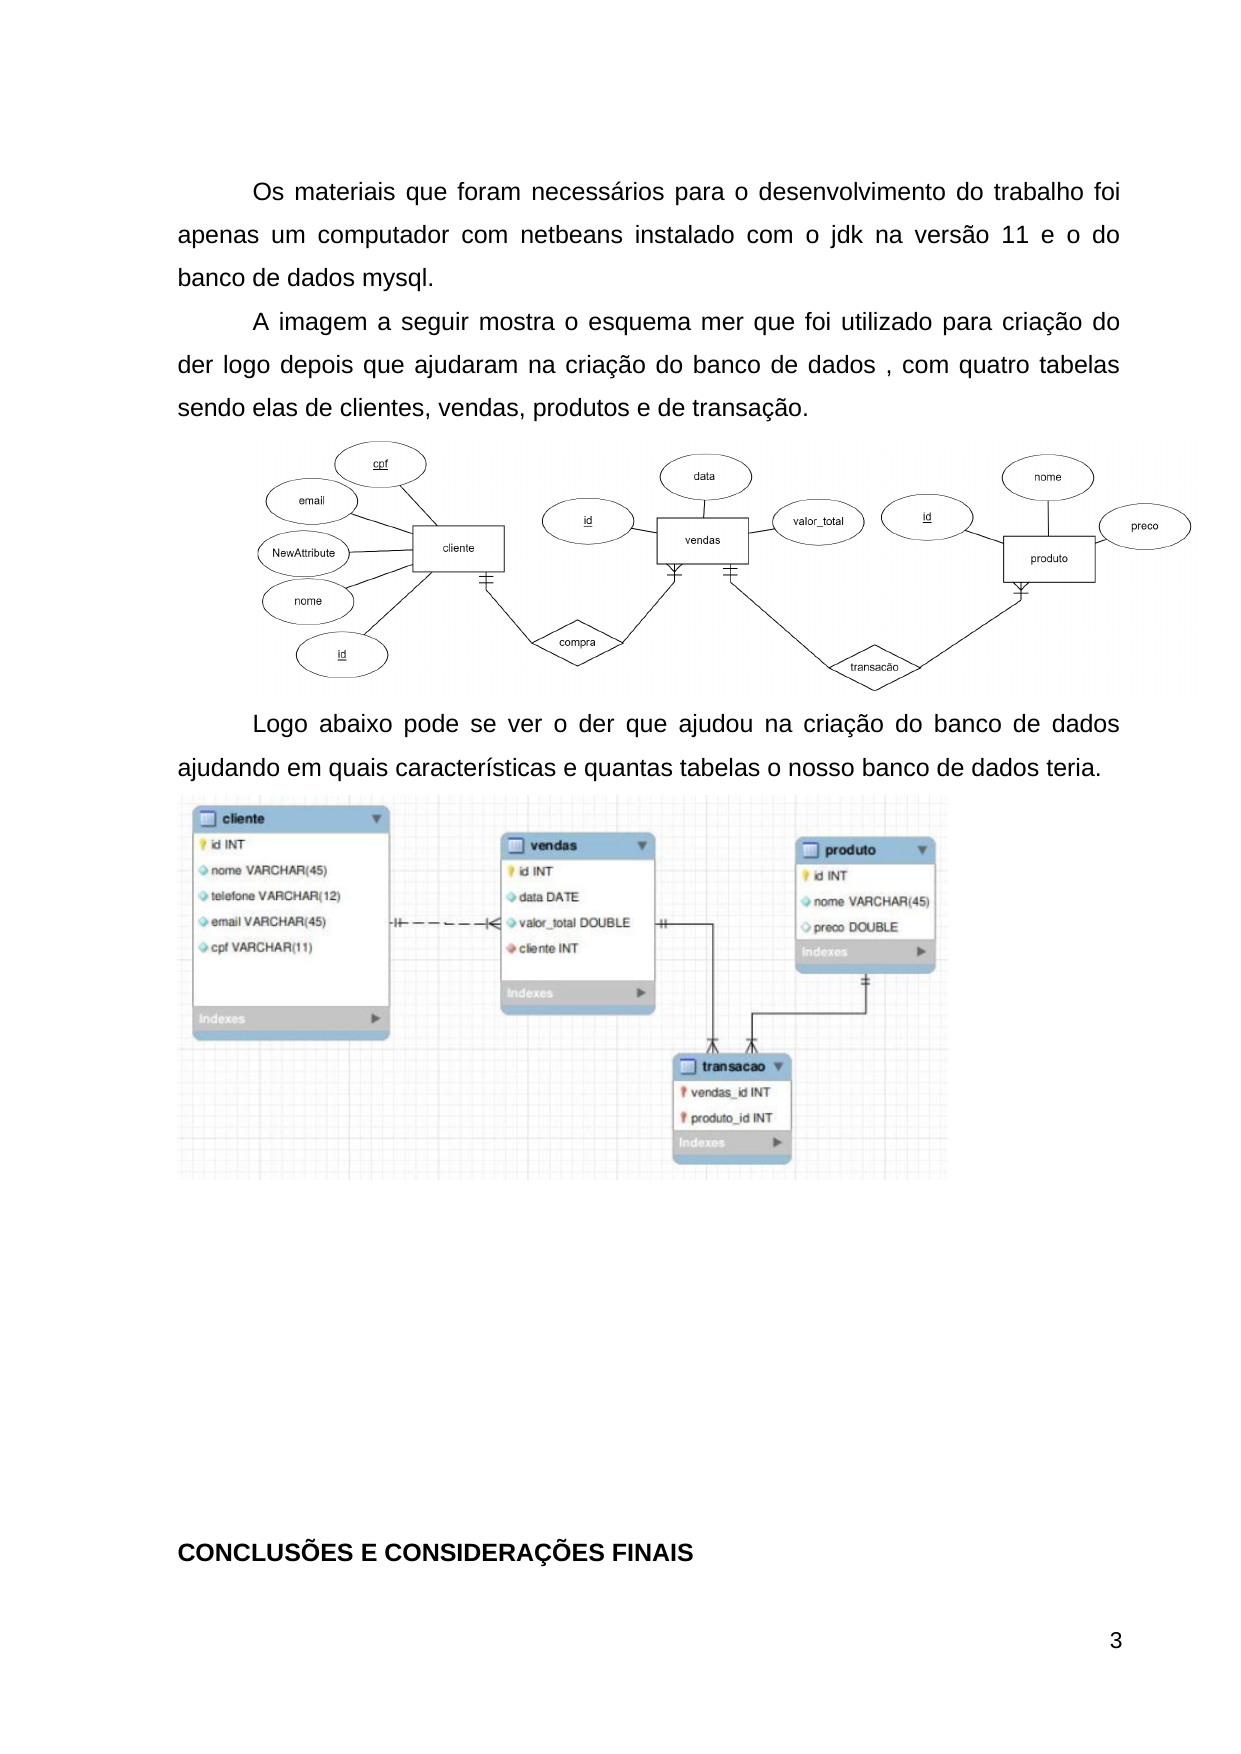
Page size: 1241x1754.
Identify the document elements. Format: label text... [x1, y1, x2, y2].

text Os materiais que foram necessários para o desenvolvimento do trabalho foi apenas um computador com netbeans instalado com o jdk na versão 11 e o do banco de dados mysql. [177, 177, 1122, 292]
text A imagem a seguir mostra o esquema mer que foi utilizado para criação do der logo depois que ajudaram na criação do banco de dados , com quatro tabelas sendo elas de clientes, vendas, produtos e de transação. [177, 307, 1122, 422]
picture [177, 795, 949, 1180]
text Logo abaixo pode se ver o der que ajudou na criação do banco de dados ajudando em quais características e quantas tabelas o nosso banco de dados teria. [177, 709, 1122, 781]
text CONCLUSÕES E CONSIDERAÇÕES FINAIS [177, 1537, 1122, 1566]
picture [252, 436, 1197, 697]
